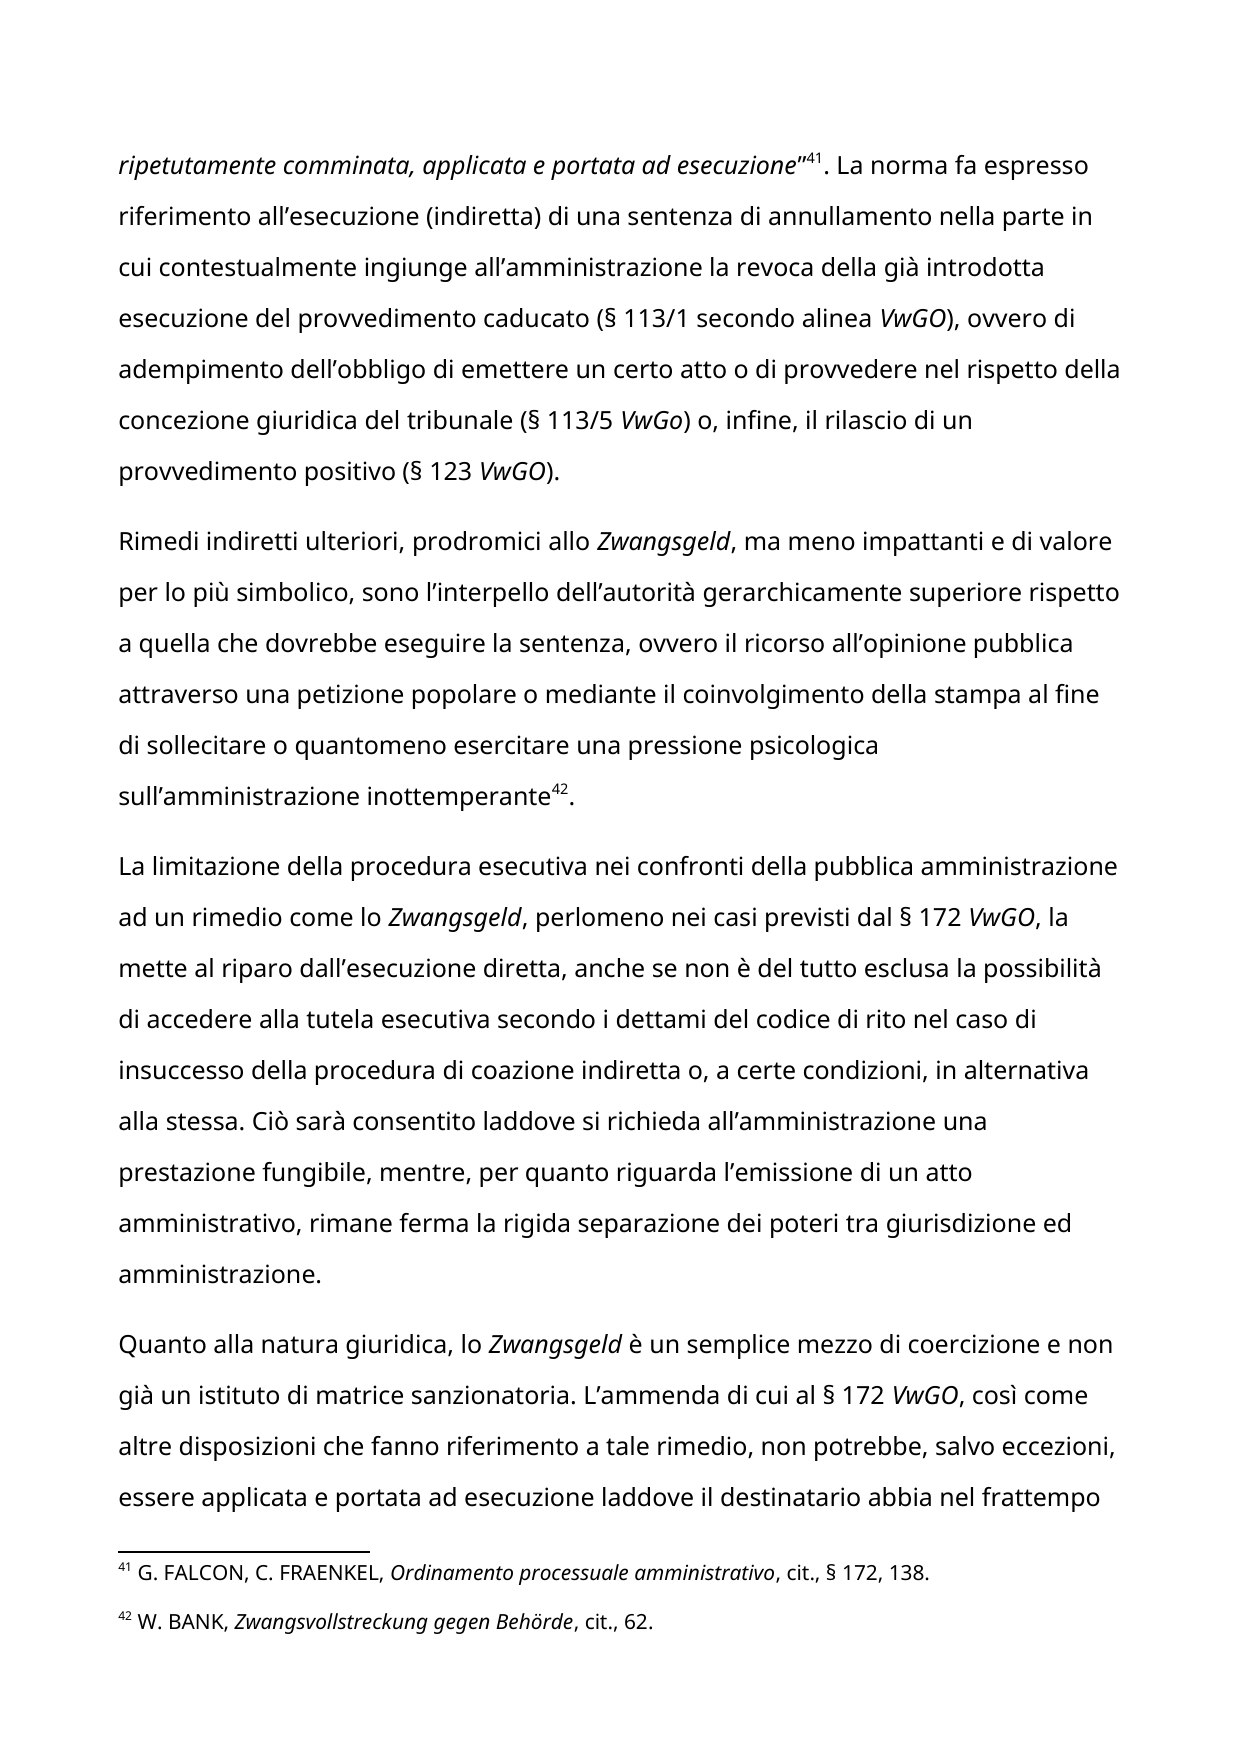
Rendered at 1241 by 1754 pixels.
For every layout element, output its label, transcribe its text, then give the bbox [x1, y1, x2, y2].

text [118, 148, 1122, 488]
text Rimedi indiretti ulteriori, prodromici allo Zwangsgeld, ma meno impattanti e di valore per lo più simbolico, sono l’interpello dell’autorità gerarchicamente superiore rispetto a quella che dovrebbe eseguire la sentenza, ovvero il ricorso all’opinione pubblica attraverso una petizione popolare o mediante il coinvolgimento della stampa al fine di sollecitare o quantomeno esercitare una pressione psicologica sull’amministrazione inottemperante. [118, 524, 1122, 813]
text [118, 1327, 1122, 1514]
text La limitazione della procedura esecutiva nei confronti della pubblica amministrazione ad un rimedio come lo Zwangsgeld, perlomeno nei casi previsti dal § 172 VwGO, la mette al riparo dall’esecuzione diretta, anche se non è del tutto esclusa la possibilità di accedere alla tutela esecutiva secondo i dettami del codice di rito nel caso di insuccesso della procedura di coazione indiretta o, a certe condizioni, in alternativa alla stessa. Ciò sarà consentito laddove si richieda all’amministrazione una prestazione fungibile, mentre, per quanto riguarda l’emissione di un atto amministrativo, rimane ferma la rigida separazione dei poteri tra giurisdizione ed amministrazione. [118, 849, 1122, 1291]
